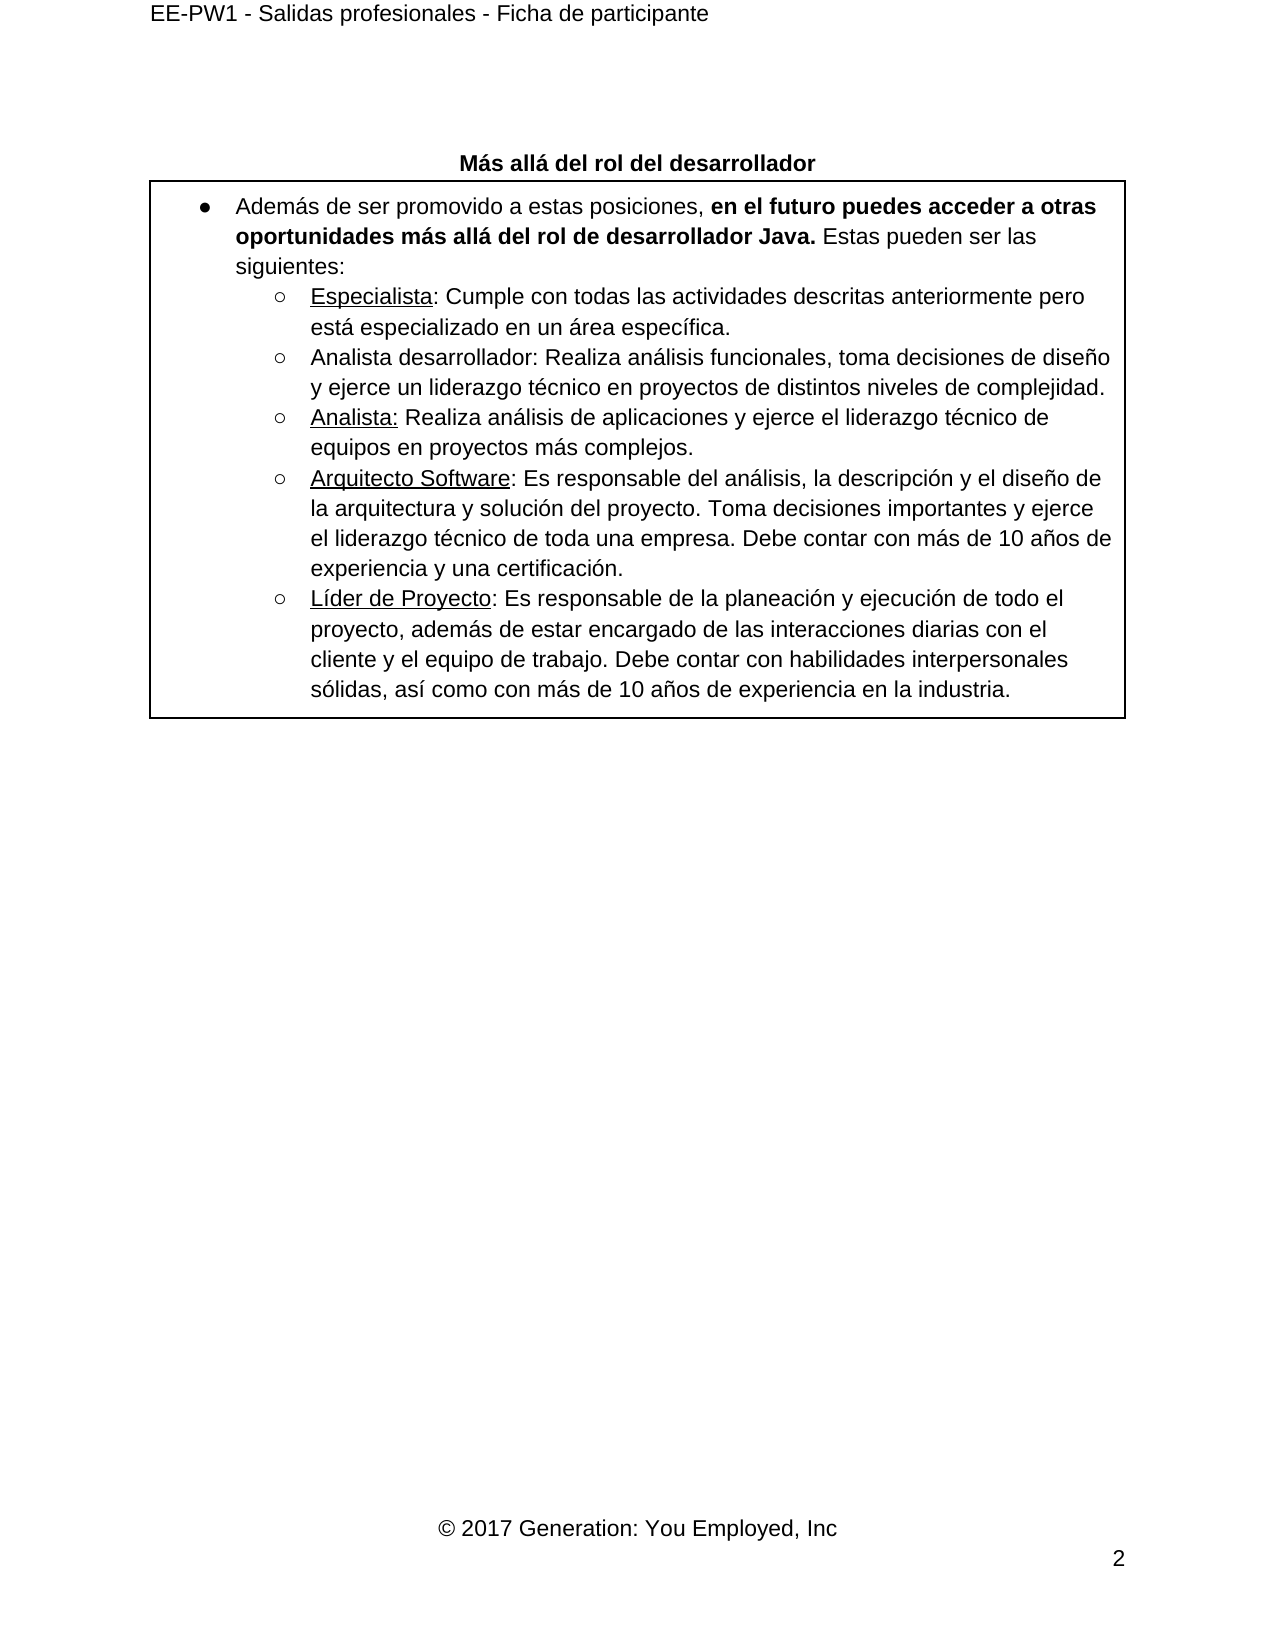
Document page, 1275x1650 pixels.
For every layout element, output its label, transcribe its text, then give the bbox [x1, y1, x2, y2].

table_header Además de ser promovido a estas posiciones, en el futuro puedes acceder a otras oportunidades más allá del rol de desarrollador Java. Estas pueden ser las siguientes: Especialista: Cumple con todas las actividades descritas anteriormente pero está especializado en un área específica. Analista desarrollador: Realiza análisis funcionales, toma decisiones de diseño y ejerce un liderazgo técnico en proyectos de distintos niveles de complejidad. Analista: Realiza análisis de aplicaciones y ejerce el liderazgo técnico de equipos en proyectos más complejos. Arquitecto Software: Es responsable del análisis, la descripción y el diseño de la arquitectura y solución del proyecto. Toma decisiones importantes y ejerce el liderazgo técnico de toda una empresa. Debe contar con más de 10 años de experiencia y una certificación. Líder de Proyecto: Es responsable de la planeación y ejecución de todo el proyecto, además de estar encargado de las interacciones diarias con el cliente y el equipo de trabajo. Debe contar con habilidades interpersonales sólidas, así como con más de 10 años de experiencia en la industria. [151, 182, 1124, 717]
text Más allá del rol del desarrollador [150, 150, 1125, 176]
